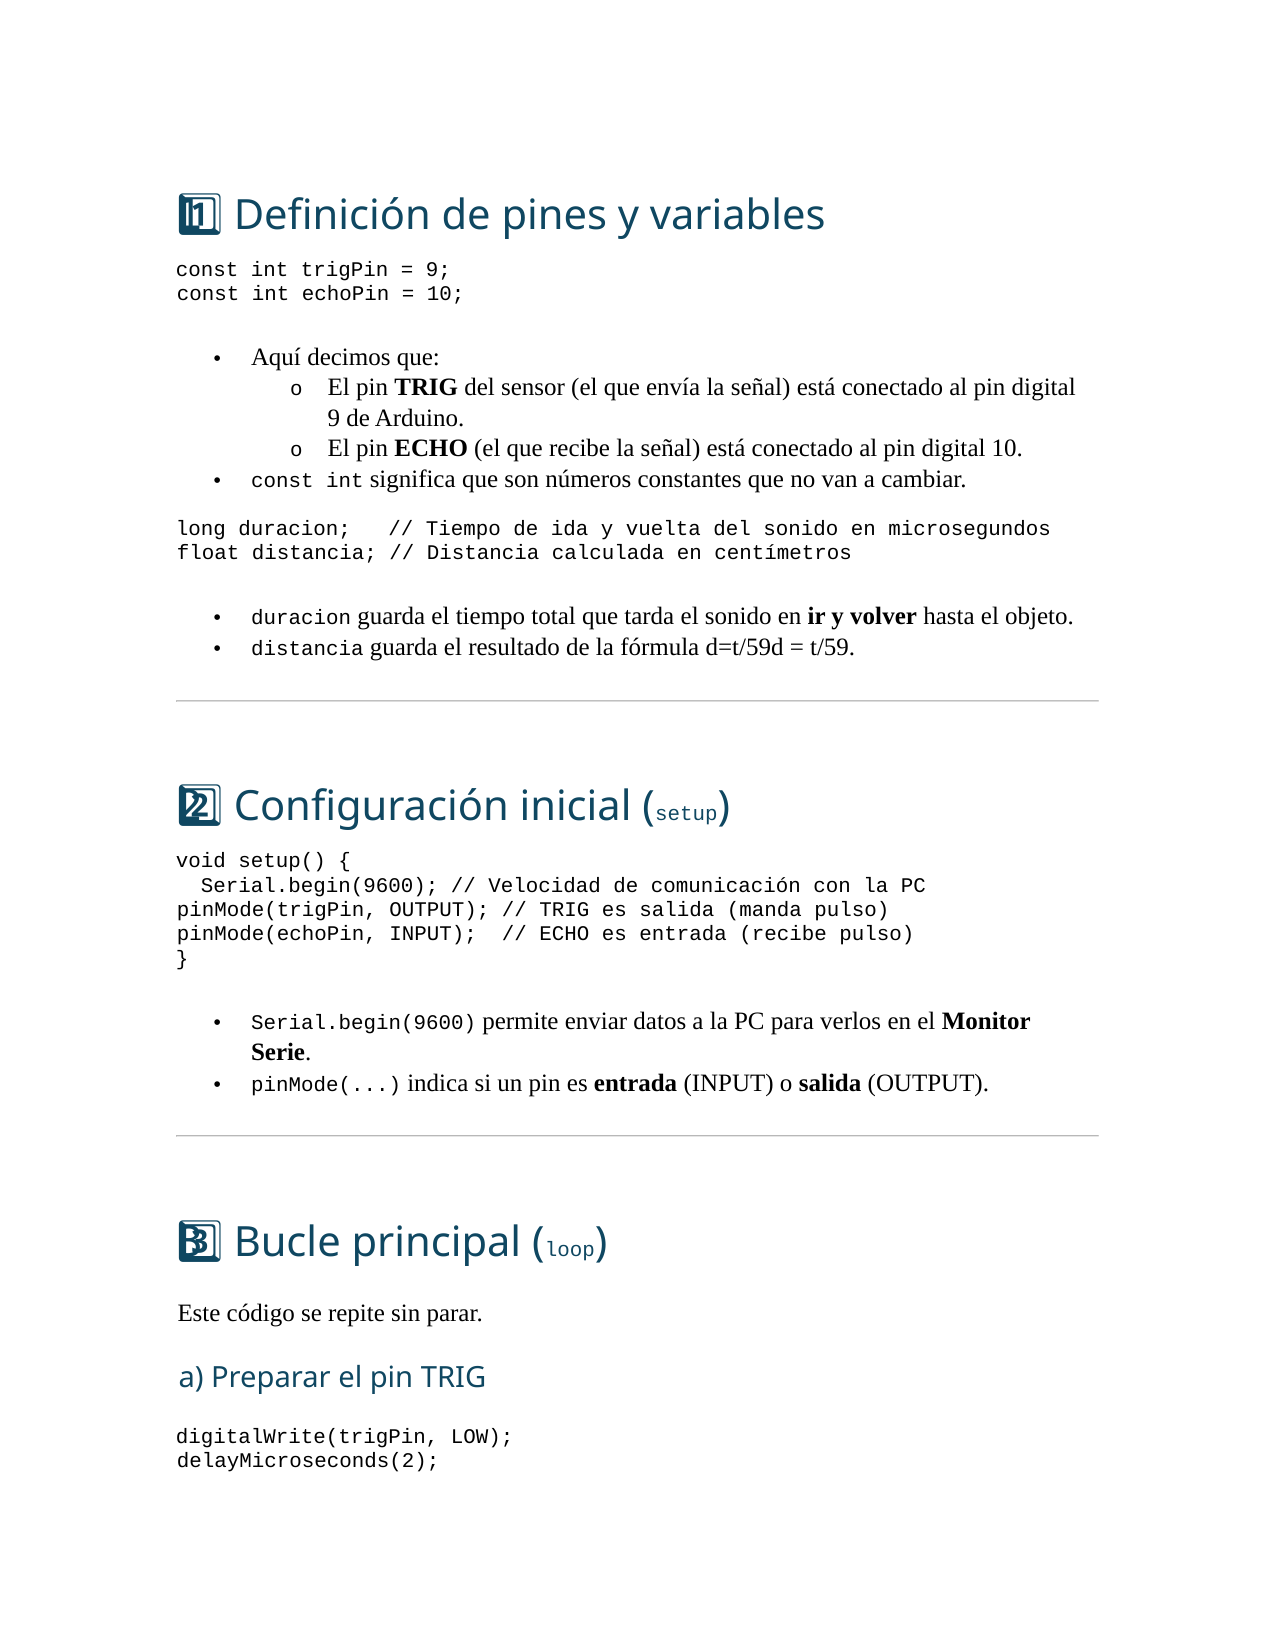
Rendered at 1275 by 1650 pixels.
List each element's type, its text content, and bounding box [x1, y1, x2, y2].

text } [176, 948, 685, 971]
text const int trigPin = 9; const int echoPin = 10; [176, 259, 522, 307]
text digitalWrite(trigPin, LOW); delayMicroseconds(2); [176, 1426, 685, 1474]
list El pin ECHO (el que recibe la señal) está conectado al pin digital 10. [290, 433, 1093, 463]
list Serial.begin(9600) permite enviar datos a la PC para verlos en el Monitor Serie. [213, 1006, 1093, 1066]
text long duracion; // Tiempo de ida y vuelta del sonido en microsegundos float distancia; // Distancia calculada en centímetros [176, 518, 1098, 566]
list distancia guarda el resultado de la fórmula d=t/59d = t/59. [213, 632, 1093, 662]
list El pin TRIG del sensor (el que envía la señal) está conectado al pin digital 9 de Arduino. [290, 372, 1093, 432]
subtitle 3️⃣ Bucle principal (loop) [177, 1211, 1098, 1268]
list duracion guarda el tiempo total que tarda el sonido en ir y volver hasta el objeto. [213, 601, 1093, 631]
subtitle 2️⃣ Configuración inicial (setup) [177, 776, 1098, 833]
text Serial.begin(9600); // Velocidad de comunicación con la PC pinMode(trigPin, OUTPUT); // TRIG es salida (manda pulso) pinMode(echoPin, INPUT); // ECHO es entrada (recibe pulso) [176, 875, 1098, 947]
list const int significa que son números constantes que no van a cambiar. [213, 464, 1093, 494]
text Este código se repite sin parar. a) Preparar el pin TRIG [177, 1298, 509, 1396]
list Aquí decimos que: [213, 342, 1093, 371]
subtitle 1️⃣ Definición de pines y variables [177, 185, 1098, 242]
text void setup() { [176, 850, 685, 873]
list pinMode(...) indica si un pin es entrada (INPUT) o salida (OUTPUT). [213, 1068, 1093, 1097]
